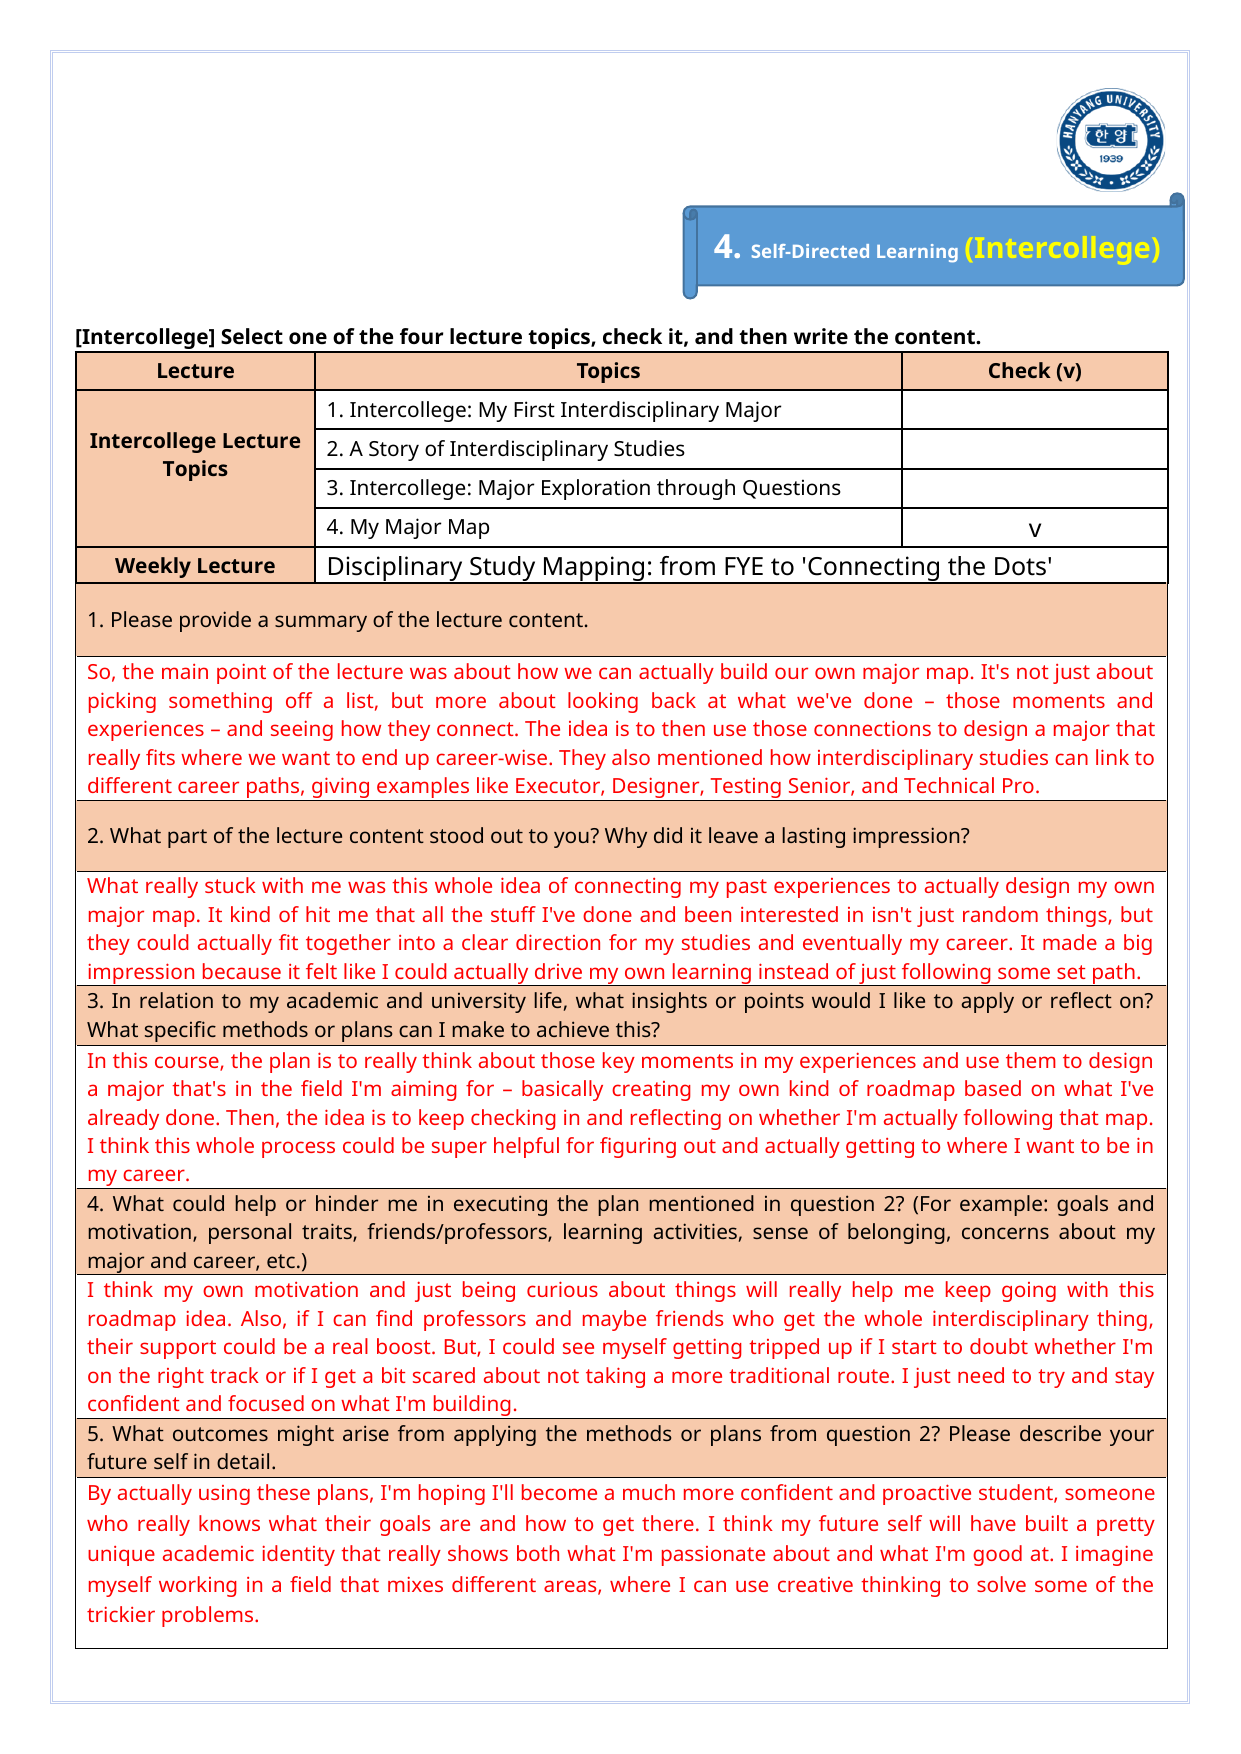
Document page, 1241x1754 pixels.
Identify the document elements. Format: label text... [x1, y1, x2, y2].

table_cell Disciplinary Study Mapping: from FYE to 'Connecting the Dots' [316, 548, 1167, 582]
table_cell 1. Intercollege: My First Interdisciplinary Major [316, 391, 901, 428]
table_header Lecture [77, 353, 314, 389]
table_cell 5. What outcomes might arise from applying the methods or plans from question 2? Please describe your future self in detail. [76, 1418, 1167, 1477]
table_cell 4. My Major Map [316, 509, 901, 546]
table_cell 1. Please provide a summary of the lecture content. [76, 582, 1167, 656]
table_cell 4. What could help or hinder me in executing the plan mentioned in question 2? (For example: goals and motivation, personal traits, friends/professors, learning activities, sense of belonging, concerns about my major and career, etc.) [76, 1188, 1167, 1274]
table_header Topics [316, 353, 901, 389]
table_cell [903, 391, 1167, 428]
table_cell [903, 470, 1167, 507]
table_cell By actually using these plans, I'm hoping I'll become a much more confident and proactive student, someone who really knows what their goals are and how to get there. I think my future self will have built a pretty unique academic identity that really shows both what I'm passionate about and what I'm good at. I imagine myself working in a field that mixes different areas, where I can use creative thinking to solve some of the trickier problems. [76, 1477, 1167, 1647]
table_cell v [903, 509, 1167, 546]
text [Intercollege] Select one of the four lecture topics, check it, and then write the content. [75, 322, 1165, 351]
table_cell 2. What part of the lecture content stood out to you? Why did it leave a lasting impression? [76, 800, 1167, 871]
table_cell In this course, the plan is to really think about those key moments in my experiences and use them to design a major that's in the field I'm aiming for – basically creating my own kind of roadmap based on what I've already done. Then, the idea is to keep checking in and reflecting on whether I'm actually following that map. I think this whole process could be super helpful for figuring out and actually getting to where I want to be in my career. [76, 1045, 1167, 1188]
table_cell [903, 430, 1167, 467]
table_cell 2. A Story of Interdisciplinary Studies [316, 430, 901, 467]
picture [1056, 88, 1166, 192]
table_header Check (v) [903, 353, 1167, 389]
table_cell What really stuck with me was this whole idea of connecting my past experiences to actually design my own major map. It kind of hit me that all the stuff I've done and been interested in isn't just random things, but they could actually fit together into a clear direction for my studies and eventually my career. It made a big impression because it felt like I could actually drive my own learning instead of just following some set path. [76, 871, 1167, 985]
table_cell 3. In relation to my academic and university life, what insights or points would I like to apply or reflect on? What specific methods or plans can I make to achieve this? [76, 985, 1167, 1045]
table_cell I think my own motivation and just being curious about things will really help me keep going with this roadmap idea. Also, if I can find professors and maybe friends who get the whole interdisciplinary thing, their support could be a real boost. But, I could see myself getting tripped up if I start to doubt whether I'm on the right track or if I get a bit scared about not taking a more traditional route. I just need to try and stay confident and focused on what I'm building. [76, 1274, 1167, 1418]
table_cell So, the main point of the lecture was about how we can actually build our own major map. It's not just about picking something off a list, but more about looking back at what we've done – those moments and experiences – and seeing how they connect. The idea is to then use those connections to design a major that really fits where we want to end up career-wise. They also mentioned how interdisciplinary studies can link to different career paths, giving examples like Executor, Designer, Testing Senior, and Technical Pro. [76, 656, 1167, 799]
table_cell 3. Intercollege: Major Exploration through Questions [316, 470, 901, 507]
table_cell Intercollege Lecture Topics [77, 391, 314, 546]
table_cell Weekly Lecture [77, 548, 314, 582]
